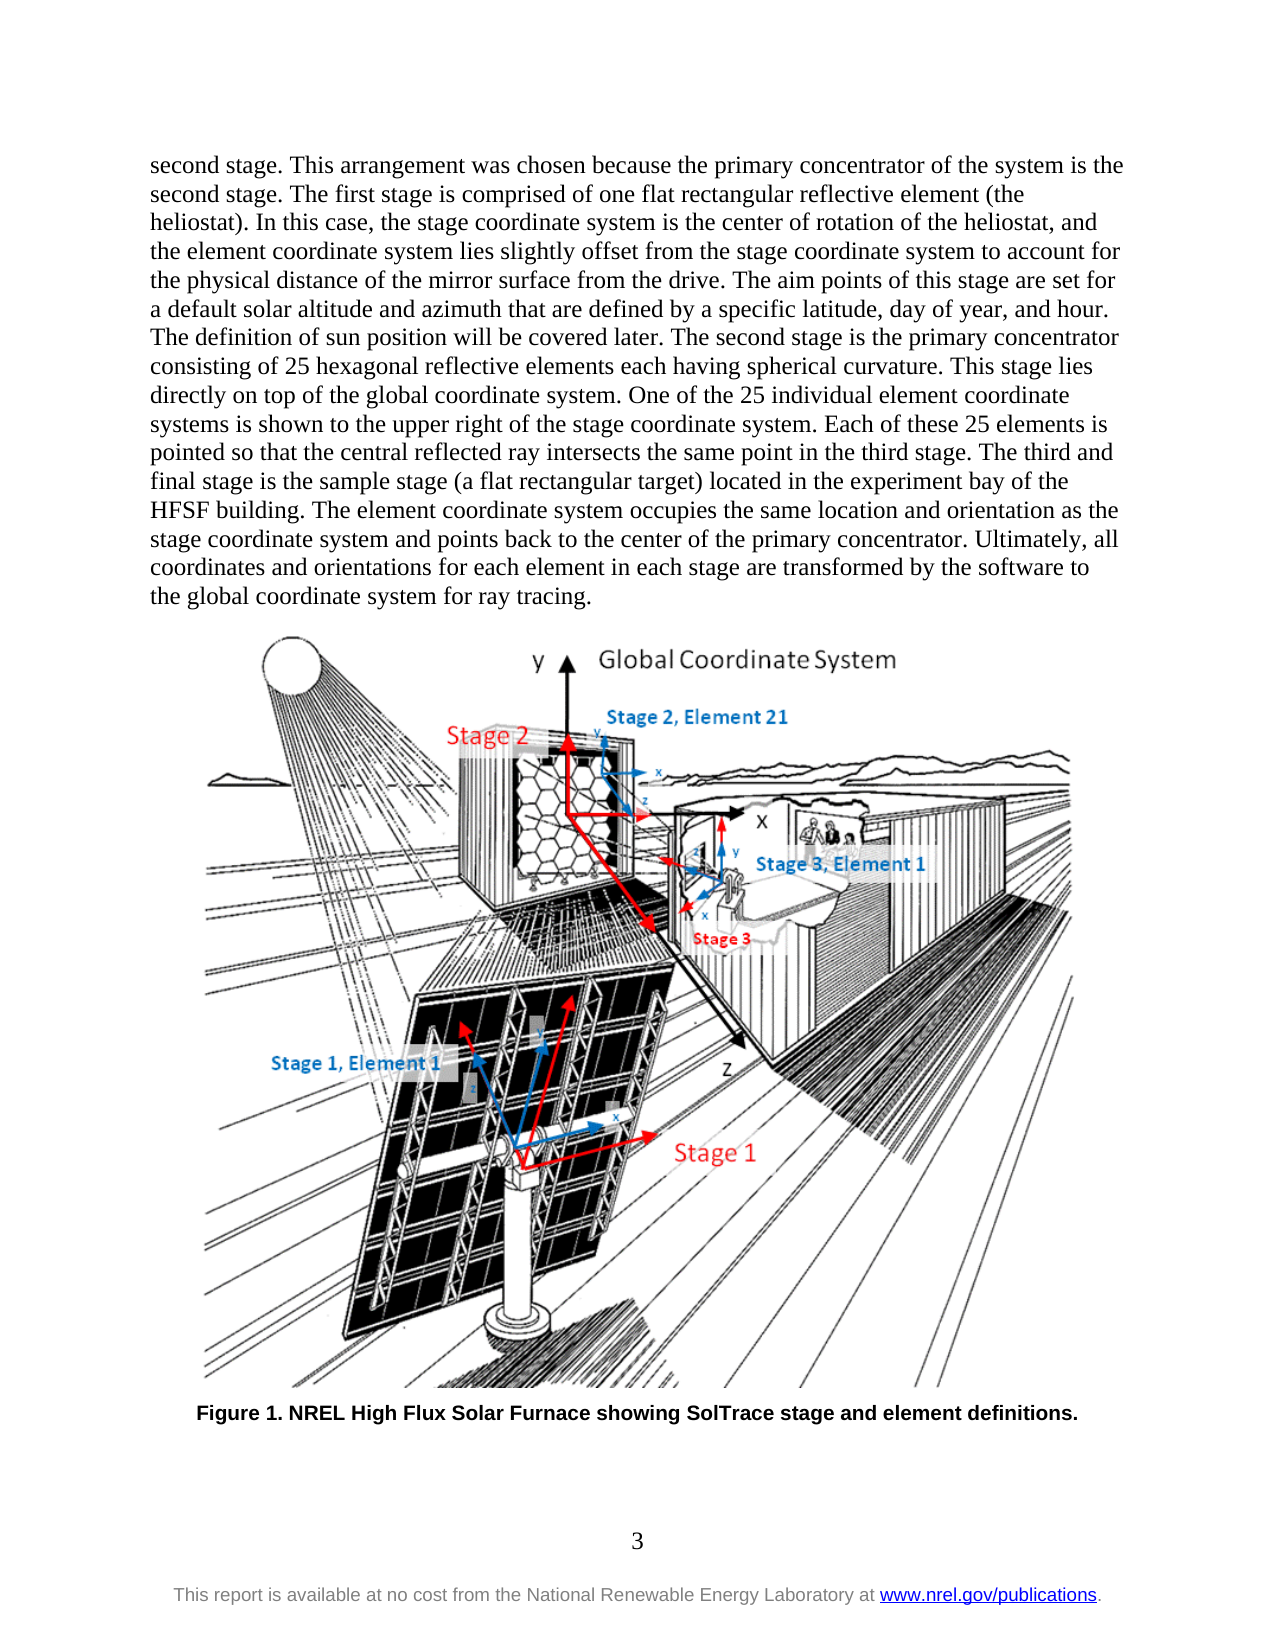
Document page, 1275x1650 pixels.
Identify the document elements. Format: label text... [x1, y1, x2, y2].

picture [200, 635, 1075, 1388]
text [150, 150, 1125, 610]
text Figure 1. NREL High Flux Solar Furnace showing SolTrace stage and element definitions. [150, 1401, 1125, 1424]
